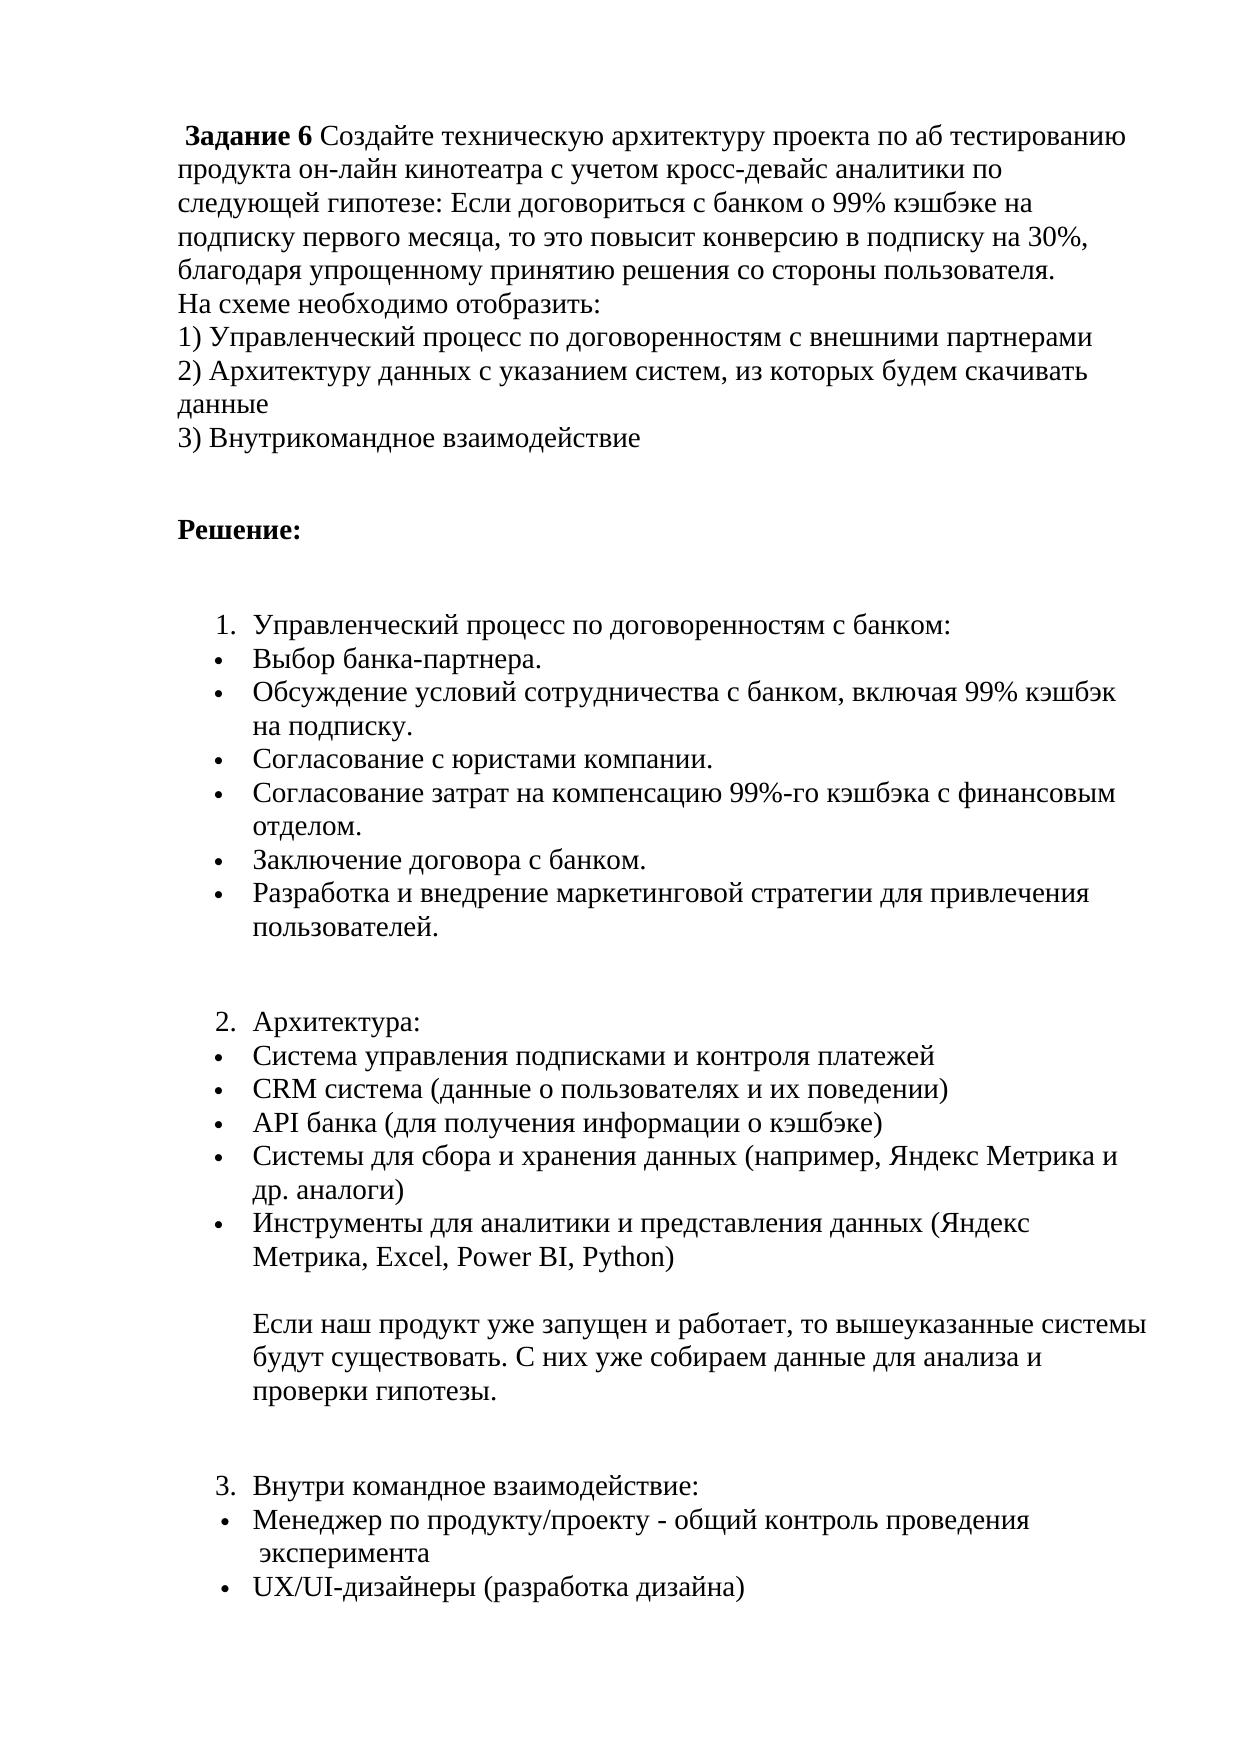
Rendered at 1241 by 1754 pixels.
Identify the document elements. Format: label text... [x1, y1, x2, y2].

text Задание 6 Создайте техническую архитектуру проекта по аб тестированию продукта он-лайн кинотеатра с учетом кросс-девайс аналитики по следующей гипотезе: Если договориться с банком о 99% кэшбэке на подписку первого месяца, то это повысит конверсию в подписку на 30%, благодаря упрощенному принятию решения со стороны пользователя. [177, 118, 1152, 286]
list Внутри командное взаимодействие: [215, 1468, 1152, 1502]
list Заключение договора с банком. [215, 842, 1152, 876]
text 1) Управленческий процесс по договоренностям с внешними партнерами [177, 319, 1152, 353]
text Решение: [177, 512, 1152, 546]
text 3) Внутрикомандное взаимодействие [177, 420, 1152, 453]
list Разработка и внедрение маркетинговой стратегии для привлечения пользователей. [215, 876, 1152, 943]
list Система управления подписками и контроля платежей [215, 1038, 1152, 1071]
list Согласование затрат на компенсацию 99%-го кэшбэка с финансовым отделом. [215, 775, 1152, 842]
list Архитектура: [215, 1004, 1152, 1038]
text На схеме необходимо отобразить: [177, 286, 1152, 319]
list API банка (для получения информации о кэшбэке) [215, 1105, 1152, 1138]
list CRM система (данные о пользователях и их поведении) [215, 1071, 1152, 1105]
list UX/UI-дизайнеры (разработка дизайна) [221, 1569, 1152, 1602]
list Выбор банка-партнера. [215, 641, 1152, 674]
text 2) Архитектуру данных с указанием систем, из которых будем скачивать данные [177, 353, 1152, 420]
text Если наш продукт уже запущен и работает, то вышеуказанные системы будут существовать. С них уже собираем данные для анализа и проверки гипотезы. [252, 1306, 1152, 1407]
list Инструменты для аналитики и представления данных (Яндекс Метрика, Excel, Power BI, Python) [215, 1205, 1152, 1272]
list Менеджер по продукту/проекту - общий контроль проведения эксперимента [221, 1502, 1152, 1569]
list Согласование с юристами компании. [215, 741, 1152, 775]
list Обсуждение условий сотрудничества с банком, включая 99% кэшбэк на подписку. [215, 674, 1152, 741]
list Управленческий процесс по договоренностям с банком: [215, 607, 1152, 641]
list Системы для сбора и хранения данных (например, Яндекс Метрика и др. аналоги) [215, 1138, 1152, 1205]
